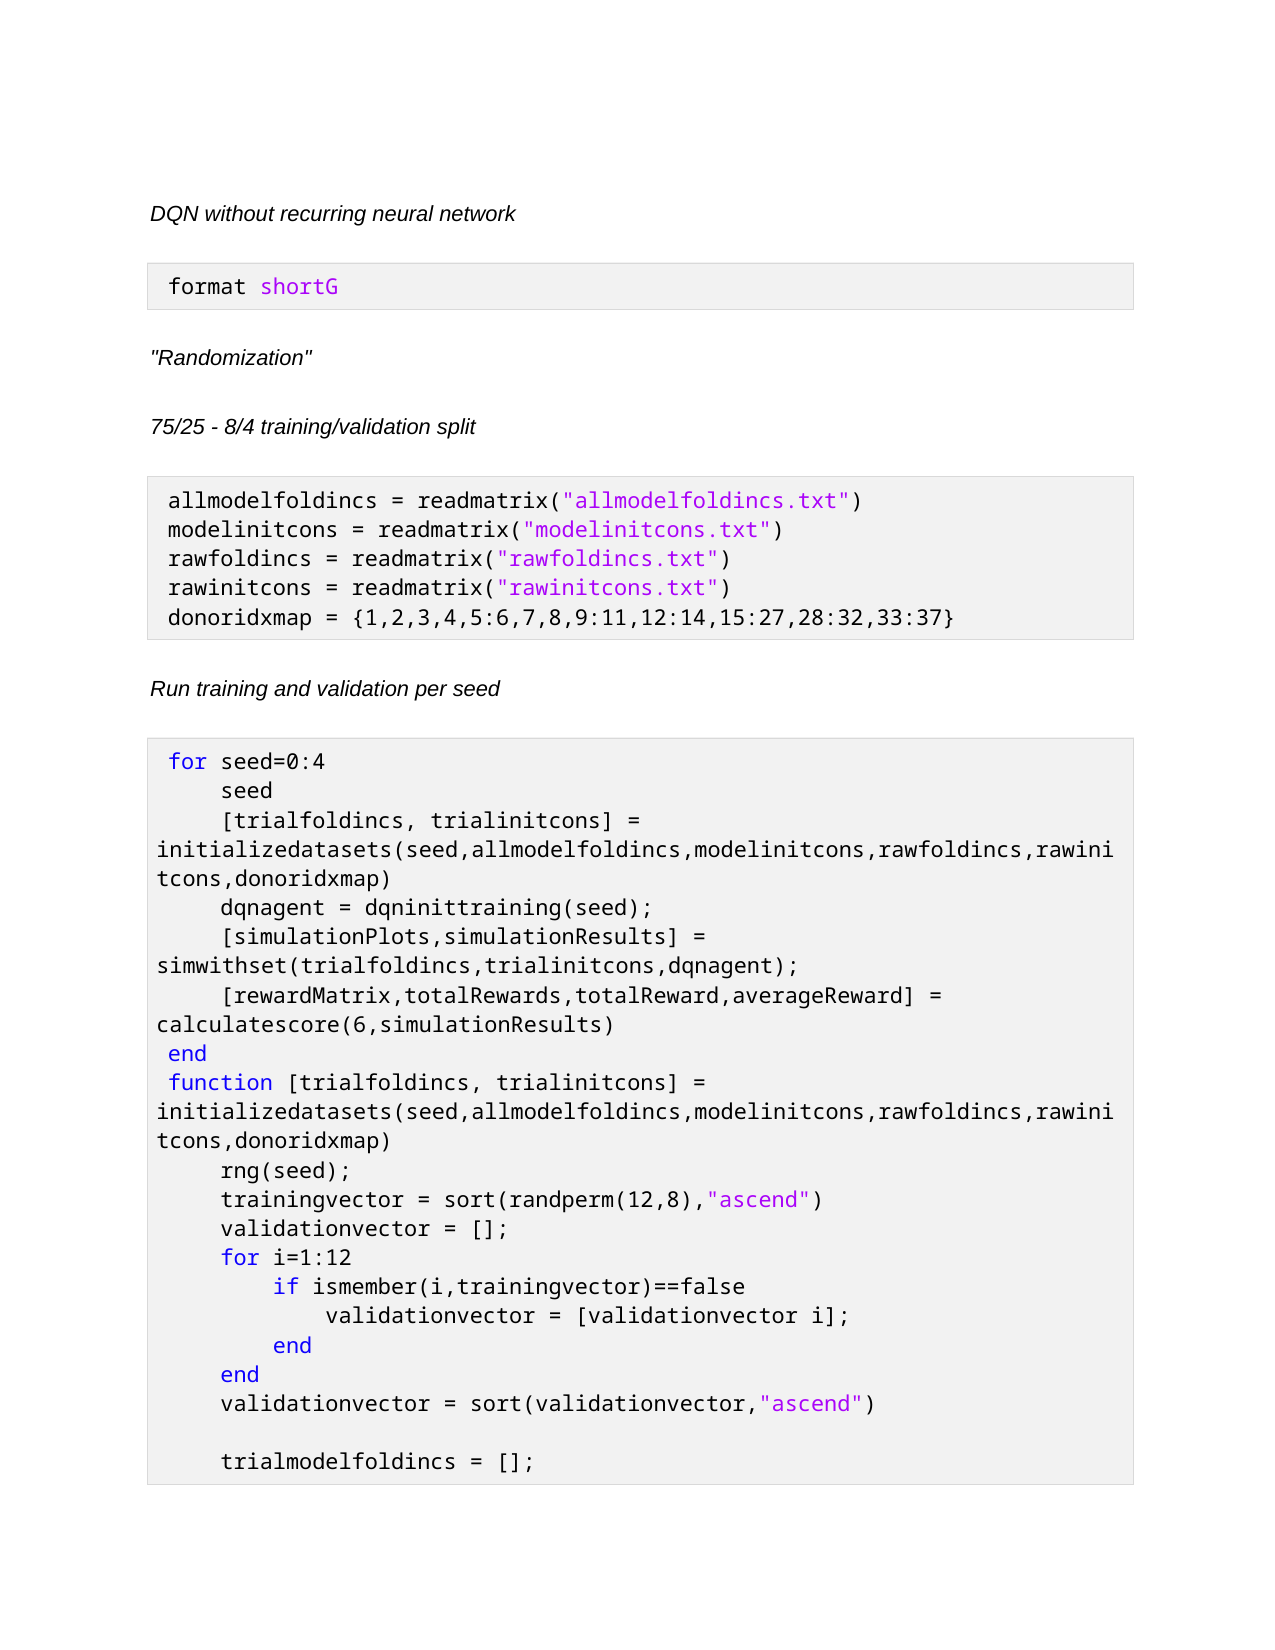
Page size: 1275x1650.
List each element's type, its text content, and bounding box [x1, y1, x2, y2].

text validationvector = []; [148, 1204, 1133, 1233]
text rng(seed); [148, 1146, 1133, 1175]
text function [trialfoldincs, trialinitcons] = initializedatasets(seed,allmodelfoldincs,modelinitcons,rawfoldincs,rawinitcons,donoridxmap) [148, 1058, 1133, 1146]
text end [148, 1029, 1133, 1058]
text 75/25 - 8/4 training/validation split [150, 414, 1125, 439]
text for i=1:12 [148, 1233, 1133, 1262]
text rawfoldincs = readmatrix("rawfoldincs.txt") [148, 534, 1133, 563]
text validationvector = [validationvector i]; [148, 1292, 1133, 1321]
text [trialfoldincs, trialinitcons] = initializedatasets(seed,allmodelfoldincs,modelinitcons,rawfoldincs,rawinitcons,donoridxmap) [148, 796, 1133, 883]
text for seed=0:4 [148, 739, 1133, 767]
text if ismember(i,trainingvector)==false [148, 1262, 1133, 1292]
text validationvector = sort(validationvector,"ascend") [148, 1379, 1133, 1408]
text seed [148, 767, 1133, 796]
text "Randomization" [150, 346, 1125, 371]
text end [148, 1321, 1133, 1350]
text DQN without recurring neural network [150, 201, 1125, 226]
text [simulationPlots,simulationResults] = simwithset(trialfoldincs,trialinitcons,dqnagent); [148, 912, 1133, 971]
text Run training and validation per seed [150, 676, 1125, 701]
text donoridxmap = {1,2,3,4,5:6,7,8,9:11,12:14,15:27,28:32,33:37} [148, 593, 1133, 639]
text end [148, 1350, 1133, 1379]
text dqnagent = dqninittraining(seed); [148, 883, 1133, 912]
text rawinitcons = readmatrix("rawinitcons.txt") [148, 563, 1133, 593]
text modelinitcons = readmatrix("modelinitcons.txt") [148, 505, 1133, 534]
text format shortG [148, 264, 1133, 309]
text allmodelfoldincs = readmatrix("allmodelfoldincs.txt") [148, 477, 1133, 505]
text trialmodelfoldincs = []; [148, 1437, 1133, 1484]
text trainingvector = sort(randperm(12,8),"ascend") [148, 1175, 1133, 1204]
text [rewardMatrix,totalRewards,totalReward,averageReward] = calculatescore(6,simulationResults) [148, 971, 1133, 1029]
